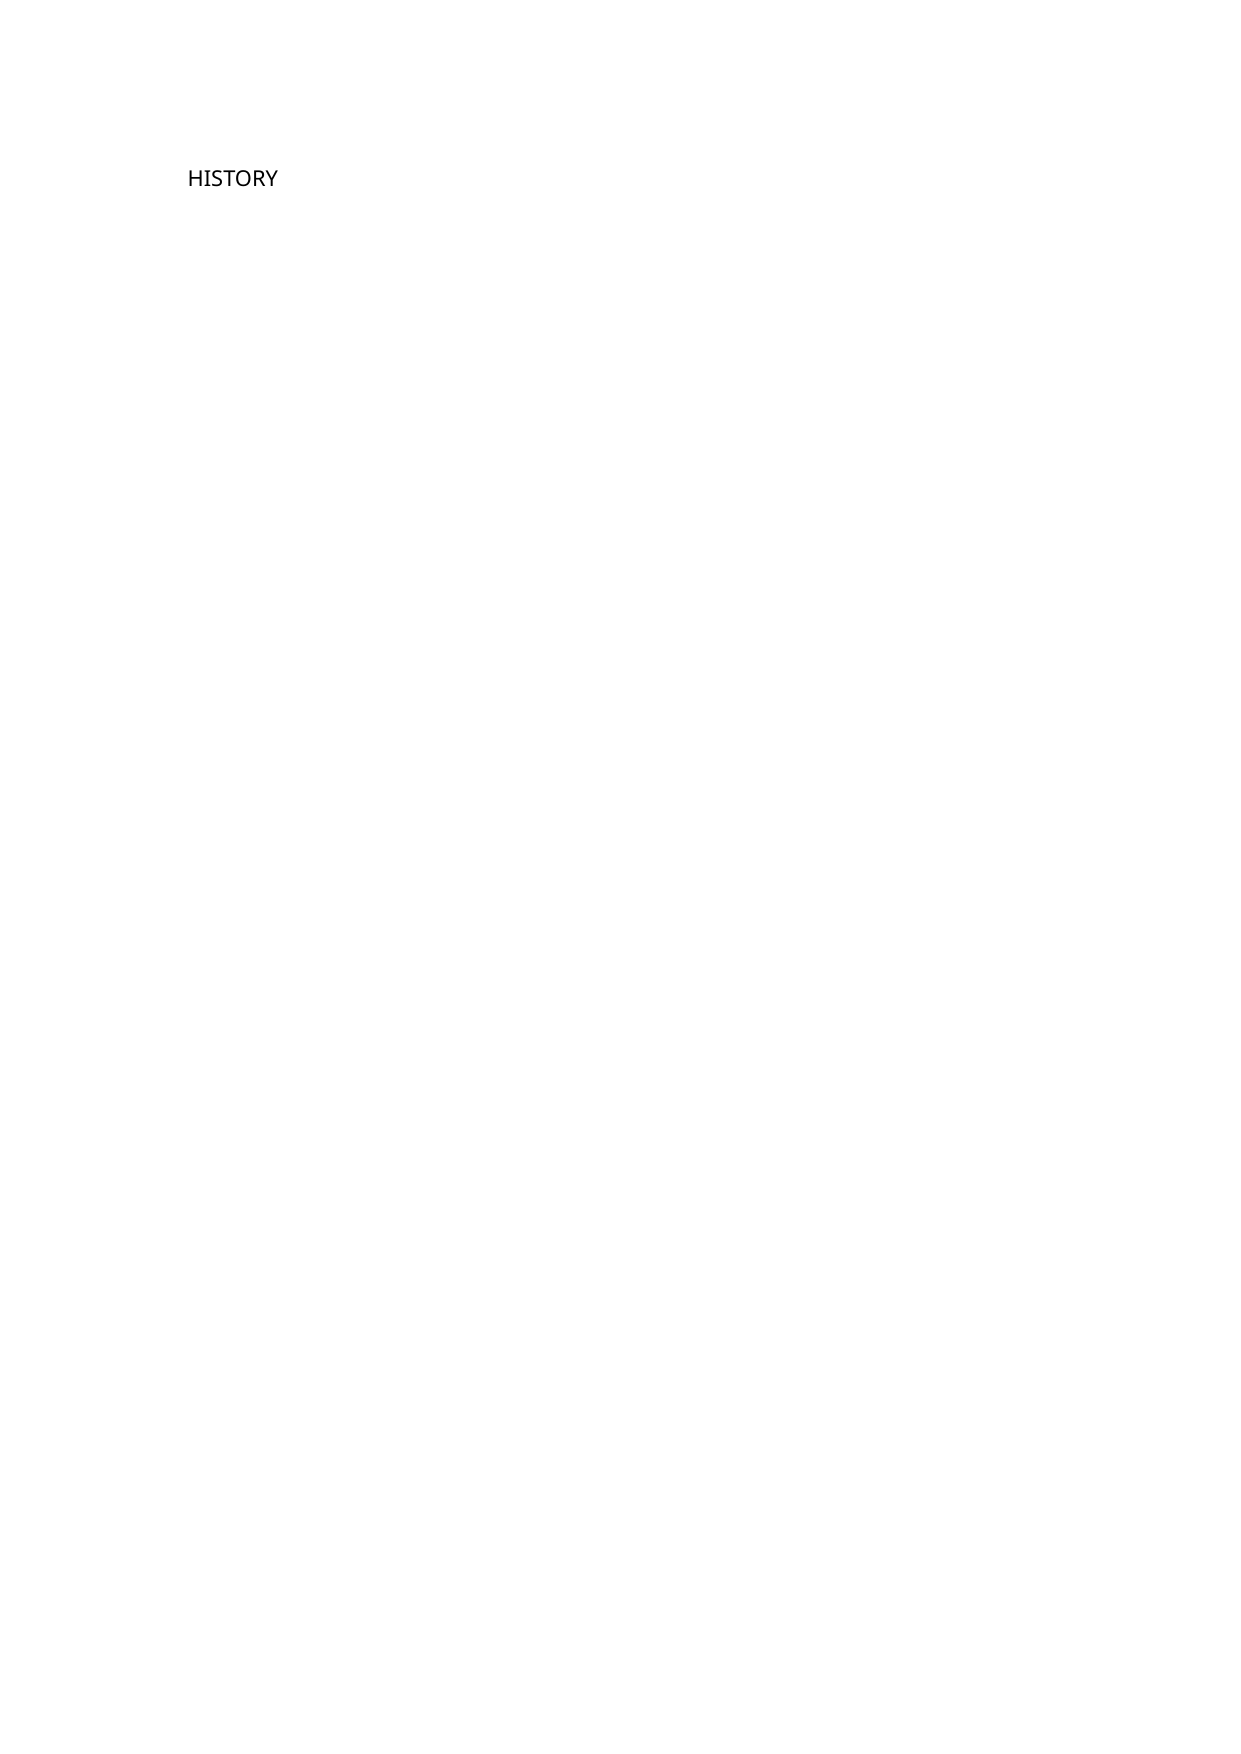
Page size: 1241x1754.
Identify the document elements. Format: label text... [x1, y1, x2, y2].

text HISTORY [187, 162, 1053, 194]
